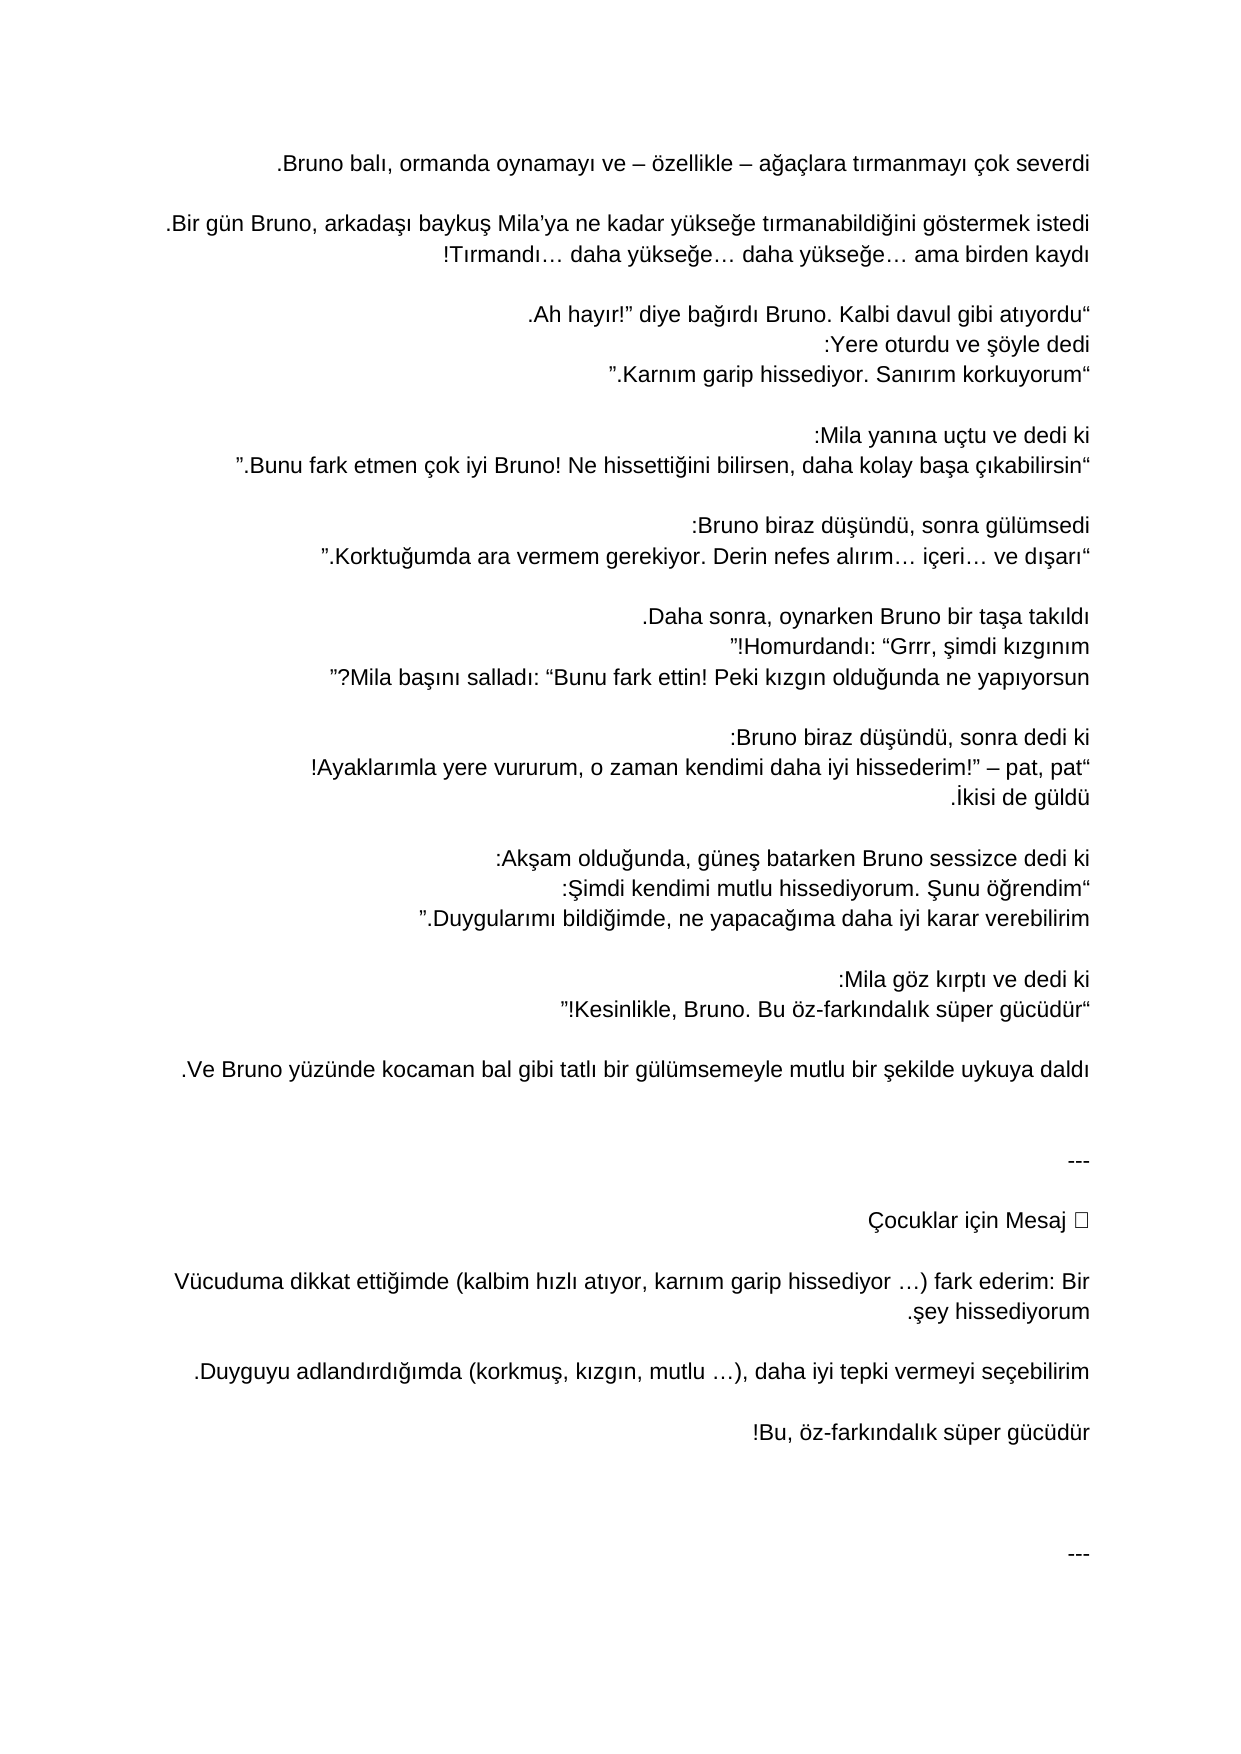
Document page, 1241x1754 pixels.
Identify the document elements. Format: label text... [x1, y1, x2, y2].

text Bir gün Bruno, arkadaşı baykuş Mila’ya ne kadar yükseğe tırmanabildiğini göstermek istedi. [150, 210, 1090, 237]
text Mila başını salladı: “Bunu fark ettin! Peki kızgın olduğunda ne yapıyorsun?” [150, 663, 1090, 690]
text 🌟 Çocuklar için Mesaj [150, 1207, 1090, 1234]
text Bu, öz-farkındalık süper gücüdür! [150, 1419, 1090, 1445]
text Bruno biraz düşündü, sonra dedi ki: [150, 724, 1090, 750]
text --- [150, 1539, 1090, 1566]
text “Ayaklarımla yere vururum, o zaman kendimi daha iyi hissederim!” – pat, pat! [150, 754, 1090, 781]
text “Şimdi kendimi mutlu hissediyorum. Şunu öğrendim: [150, 875, 1090, 901]
text Mila göz kırptı ve dedi ki: [150, 966, 1090, 992]
text --- [150, 1147, 1090, 1173]
text Ve Bruno yüzünde kocaman bal gibi tatlı bir gülümsemeyle mutlu bir şekilde uykuya daldı. [150, 1056, 1090, 1083]
text “Korktuğumda ara vermem gerekiyor. Derin nefes alırım… içeri… ve dışarı.” [150, 543, 1090, 569]
text “Kesinlikle, Bruno. Bu öz-farkındalık süper gücüdür!” [150, 996, 1090, 1022]
text Vücuduma dikkat ettiğimde (kalbim hızlı atıyor, karnım garip hissediyor …) fark ederim: Bir şey hissediyorum. [150, 1268, 1090, 1324]
text Duyguyu adlandırdığımda (korkmuş, kızgın, mutlu …), daha iyi tepki vermeyi seçebilirim. [150, 1358, 1090, 1385]
text Duygularımı bildiğimde, ne yapacağıma daha iyi karar verebilirim.” [150, 905, 1090, 932]
text Bruno biraz düşündü, sonra gülümsedi: [150, 512, 1090, 539]
text Akşam olduğunda, güneş batarken Bruno sessizce dedi ki: [150, 845, 1090, 871]
text Mila yanına uçtu ve dedi ki: [150, 422, 1090, 448]
text Homurdandı: “Grrr, şimdi kızgınım!” [150, 633, 1090, 660]
text Bruno balı, ormanda oynamayı ve – özellikle – ağaçlara tırmanmayı çok severdi. [150, 150, 1090, 176]
text Tırmandı… daha yükseğe… daha yükseğe… ama birden kaydı! [150, 241, 1090, 267]
text Yere oturdu ve şöyle dedi: [150, 331, 1090, 358]
text “Ah hayır!” diye bağırdı Bruno. Kalbi davul gibi atıyordu. [150, 301, 1090, 327]
text “Karnım garip hissediyor. Sanırım korkuyorum.” [150, 361, 1090, 388]
text İkisi de güldü. [150, 784, 1090, 811]
text Daha sonra, oynarken Bruno bir taşa takıldı. [150, 603, 1090, 629]
text “Bunu fark etmen çok iyi Bruno! Ne hissettiğini bilirsen, daha kolay başa çıkabilirsin.” [150, 452, 1090, 478]
